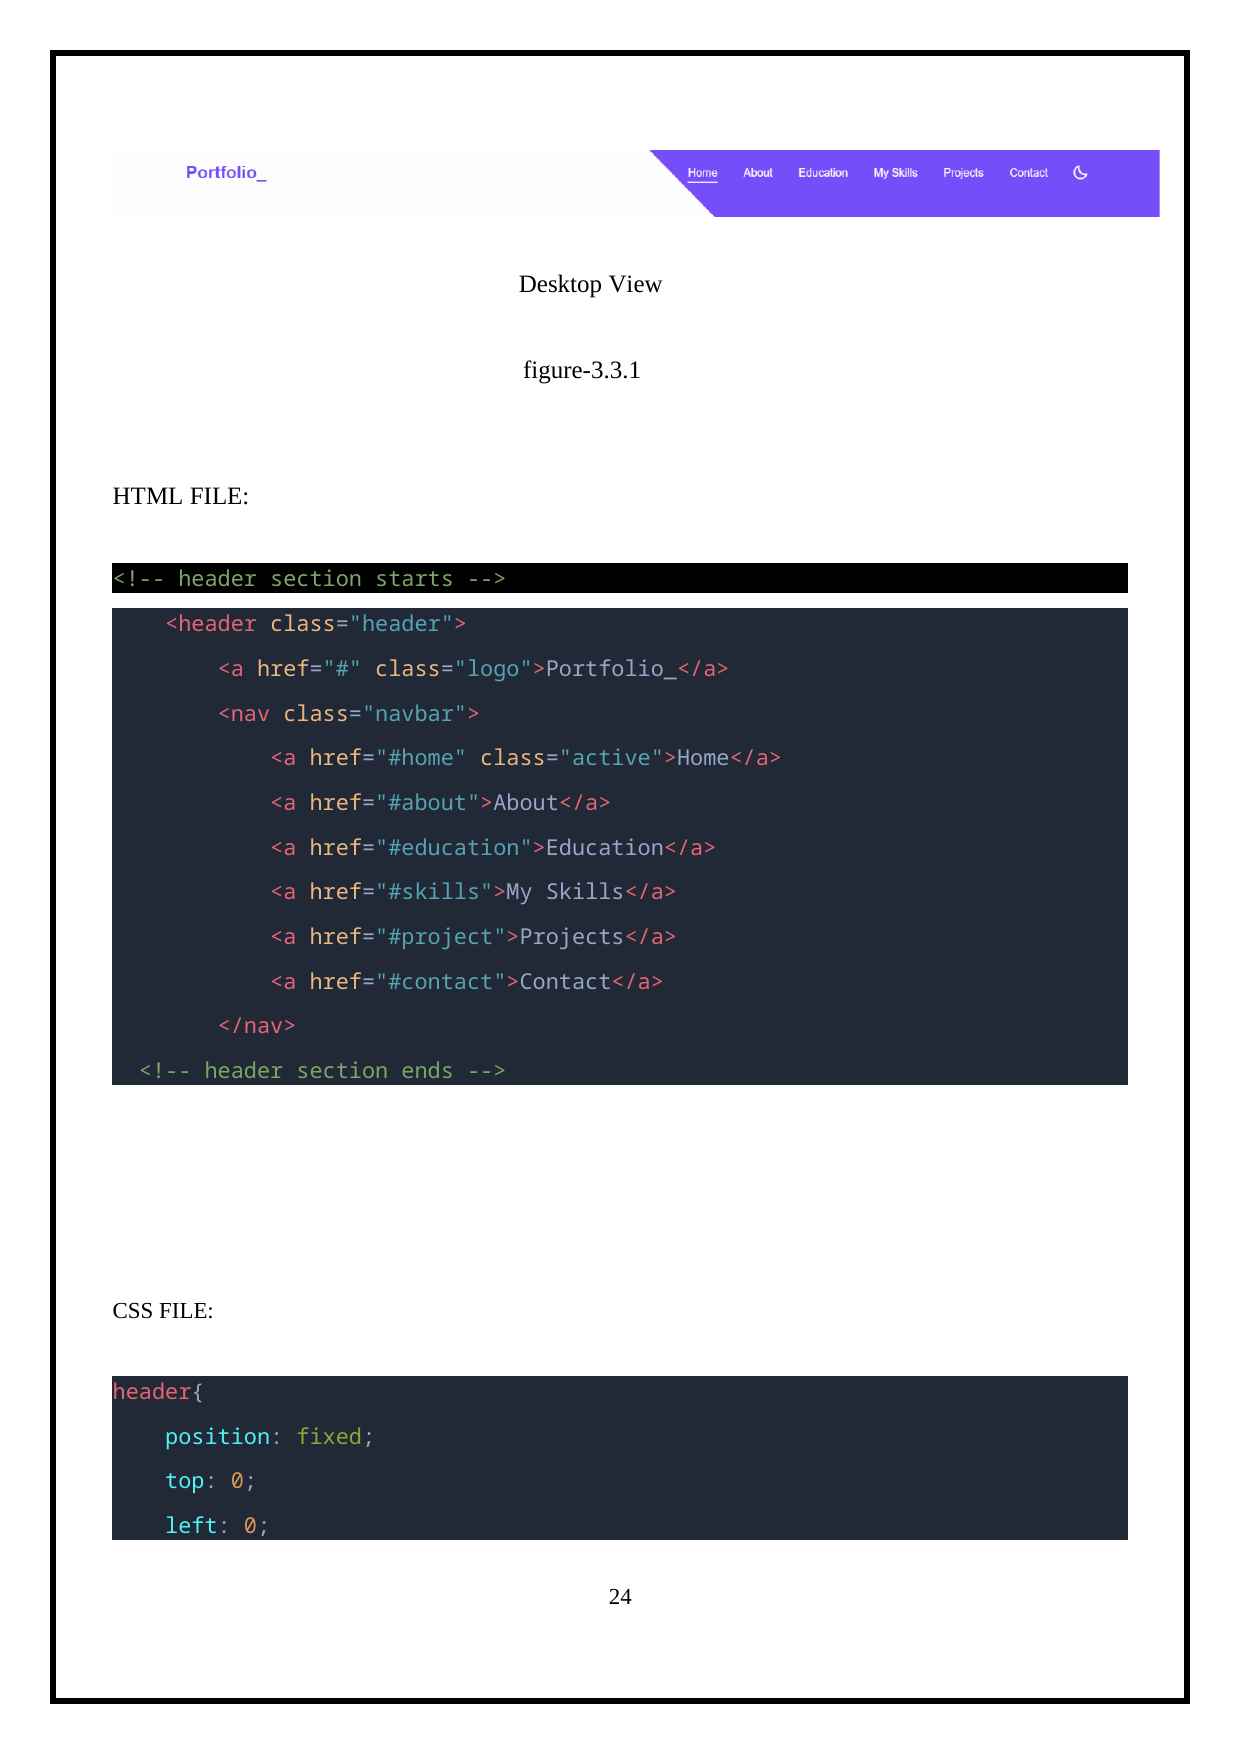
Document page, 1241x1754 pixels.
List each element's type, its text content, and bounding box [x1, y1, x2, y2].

text Desktop View [487, 269, 1128, 298]
text top: 0; [112, 1465, 1128, 1495]
text <a href="#education">Education</a> [112, 832, 1128, 861]
text HTML FILE: [112, 481, 1128, 509]
text left: 0; [112, 1510, 1128, 1540]
text <!-- header section starts --> [112, 563, 1128, 593]
text <a href="#project">Projects</a> [112, 921, 1128, 951]
text <a href="#contact">Contact</a> [112, 966, 1128, 995]
text <nav class="navbar"> [112, 697, 1128, 727]
text <a href="#skills">My Skills</a> [112, 876, 1128, 906]
text position: fixed; [112, 1421, 1128, 1451]
text <header class="header"> [112, 608, 1128, 638]
subtitle figure-3.3.1 [187, 355, 1128, 384]
text header{ [112, 1376, 1128, 1406]
text <a href="#home" class="active">Home</a> [112, 742, 1128, 772]
text <a href="#about">About</a> [112, 787, 1128, 817]
text </nav> [112, 1010, 1128, 1040]
picture [112, 150, 1160, 217]
text CSS FILE: [112, 1297, 1128, 1323]
text <!-- header section ends --> [112, 1055, 1128, 1085]
text <a href="#" class="logo">Portfolio_</a> [112, 653, 1128, 683]
